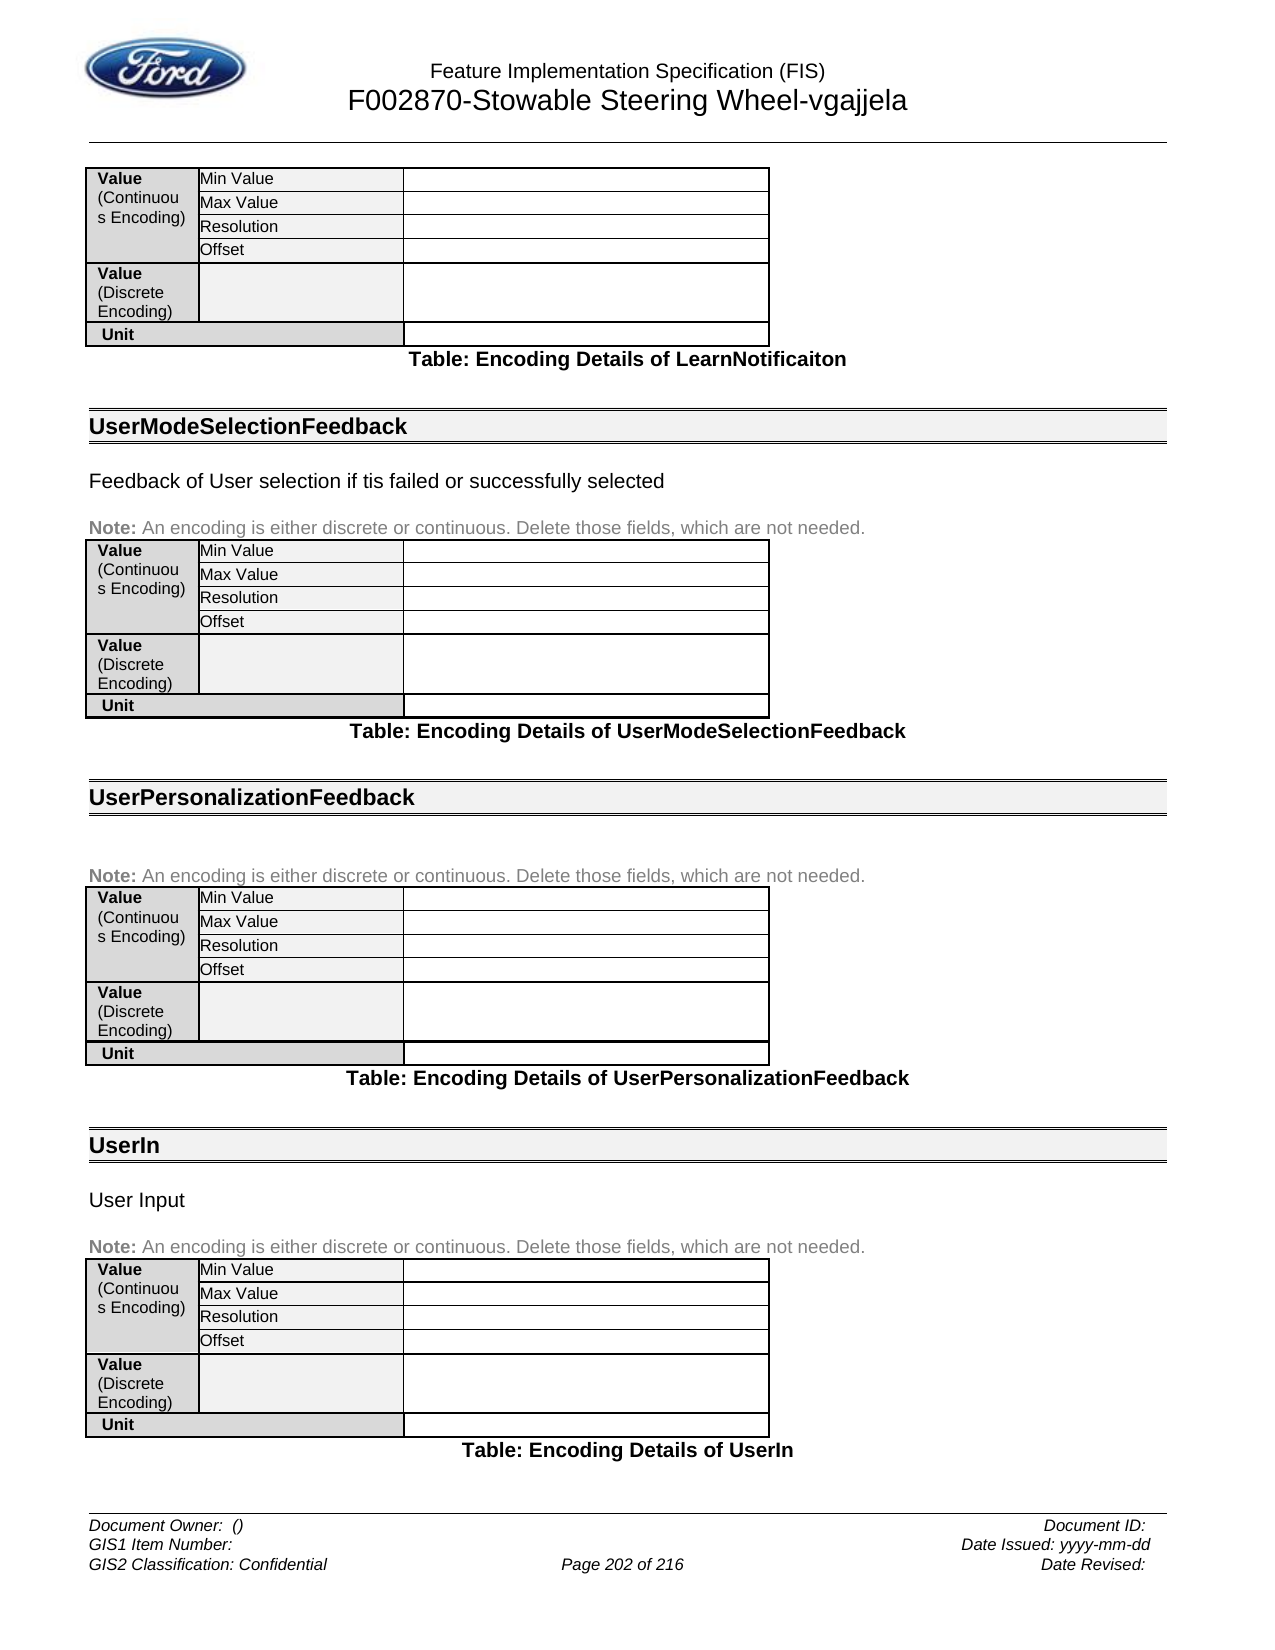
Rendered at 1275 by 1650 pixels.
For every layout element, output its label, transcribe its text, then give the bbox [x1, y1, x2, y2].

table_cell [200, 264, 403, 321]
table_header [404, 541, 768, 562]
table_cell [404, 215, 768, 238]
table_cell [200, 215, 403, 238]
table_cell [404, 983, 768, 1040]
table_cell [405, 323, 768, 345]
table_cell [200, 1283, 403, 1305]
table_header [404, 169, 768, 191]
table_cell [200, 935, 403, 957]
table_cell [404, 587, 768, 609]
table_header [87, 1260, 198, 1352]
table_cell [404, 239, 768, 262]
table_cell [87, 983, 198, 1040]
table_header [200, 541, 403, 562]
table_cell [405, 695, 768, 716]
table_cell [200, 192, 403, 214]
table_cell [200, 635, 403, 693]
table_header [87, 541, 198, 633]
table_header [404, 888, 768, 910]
text UserModeSelectionFeedback [89, 411, 1167, 441]
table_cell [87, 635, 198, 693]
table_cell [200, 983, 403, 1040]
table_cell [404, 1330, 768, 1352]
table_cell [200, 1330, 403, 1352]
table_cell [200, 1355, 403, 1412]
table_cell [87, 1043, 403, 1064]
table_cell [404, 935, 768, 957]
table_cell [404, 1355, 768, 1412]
picture [65, 18, 266, 119]
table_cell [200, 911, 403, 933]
text UserPersonalizationFeedback [89, 782, 1167, 813]
text Note: An encoding is either discrete or continuous. Delete those fields, which are not needed. [89, 865, 1167, 886]
text Note: An encoding is either discrete or continuous. Delete those fields, which are not needed. [89, 517, 1167, 539]
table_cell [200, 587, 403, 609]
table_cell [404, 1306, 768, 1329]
text User Input [89, 1188, 1167, 1212]
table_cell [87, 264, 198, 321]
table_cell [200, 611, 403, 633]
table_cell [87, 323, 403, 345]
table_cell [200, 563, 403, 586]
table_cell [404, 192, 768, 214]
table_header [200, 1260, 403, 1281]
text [89, 1236, 1167, 1258]
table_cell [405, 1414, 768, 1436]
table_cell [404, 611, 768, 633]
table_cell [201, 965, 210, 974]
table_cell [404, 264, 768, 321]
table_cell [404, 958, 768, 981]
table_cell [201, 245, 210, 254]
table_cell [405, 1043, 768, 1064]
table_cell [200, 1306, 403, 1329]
text Feedback of User selection if tis failed or successfully selected [89, 469, 1167, 493]
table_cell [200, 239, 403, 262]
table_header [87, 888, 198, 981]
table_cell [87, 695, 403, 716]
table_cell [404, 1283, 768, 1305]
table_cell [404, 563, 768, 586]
text Table: Encoding Details of LearnNotificaiton [89, 347, 1167, 371]
text Table: Encoding Details of UserIn [89, 1438, 1167, 1462]
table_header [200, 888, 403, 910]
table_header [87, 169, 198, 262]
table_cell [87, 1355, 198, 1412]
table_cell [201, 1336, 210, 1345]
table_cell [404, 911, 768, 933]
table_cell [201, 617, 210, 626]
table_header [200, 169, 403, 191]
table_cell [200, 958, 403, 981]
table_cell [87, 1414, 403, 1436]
text UserIn [89, 1130, 1167, 1160]
text Table: Encoding Details of UserModeSelectionFeedback [89, 718, 1167, 742]
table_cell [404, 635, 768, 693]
text Table: Encoding Details of UserPersonalizationFeedback [89, 1066, 1167, 1090]
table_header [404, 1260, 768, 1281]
